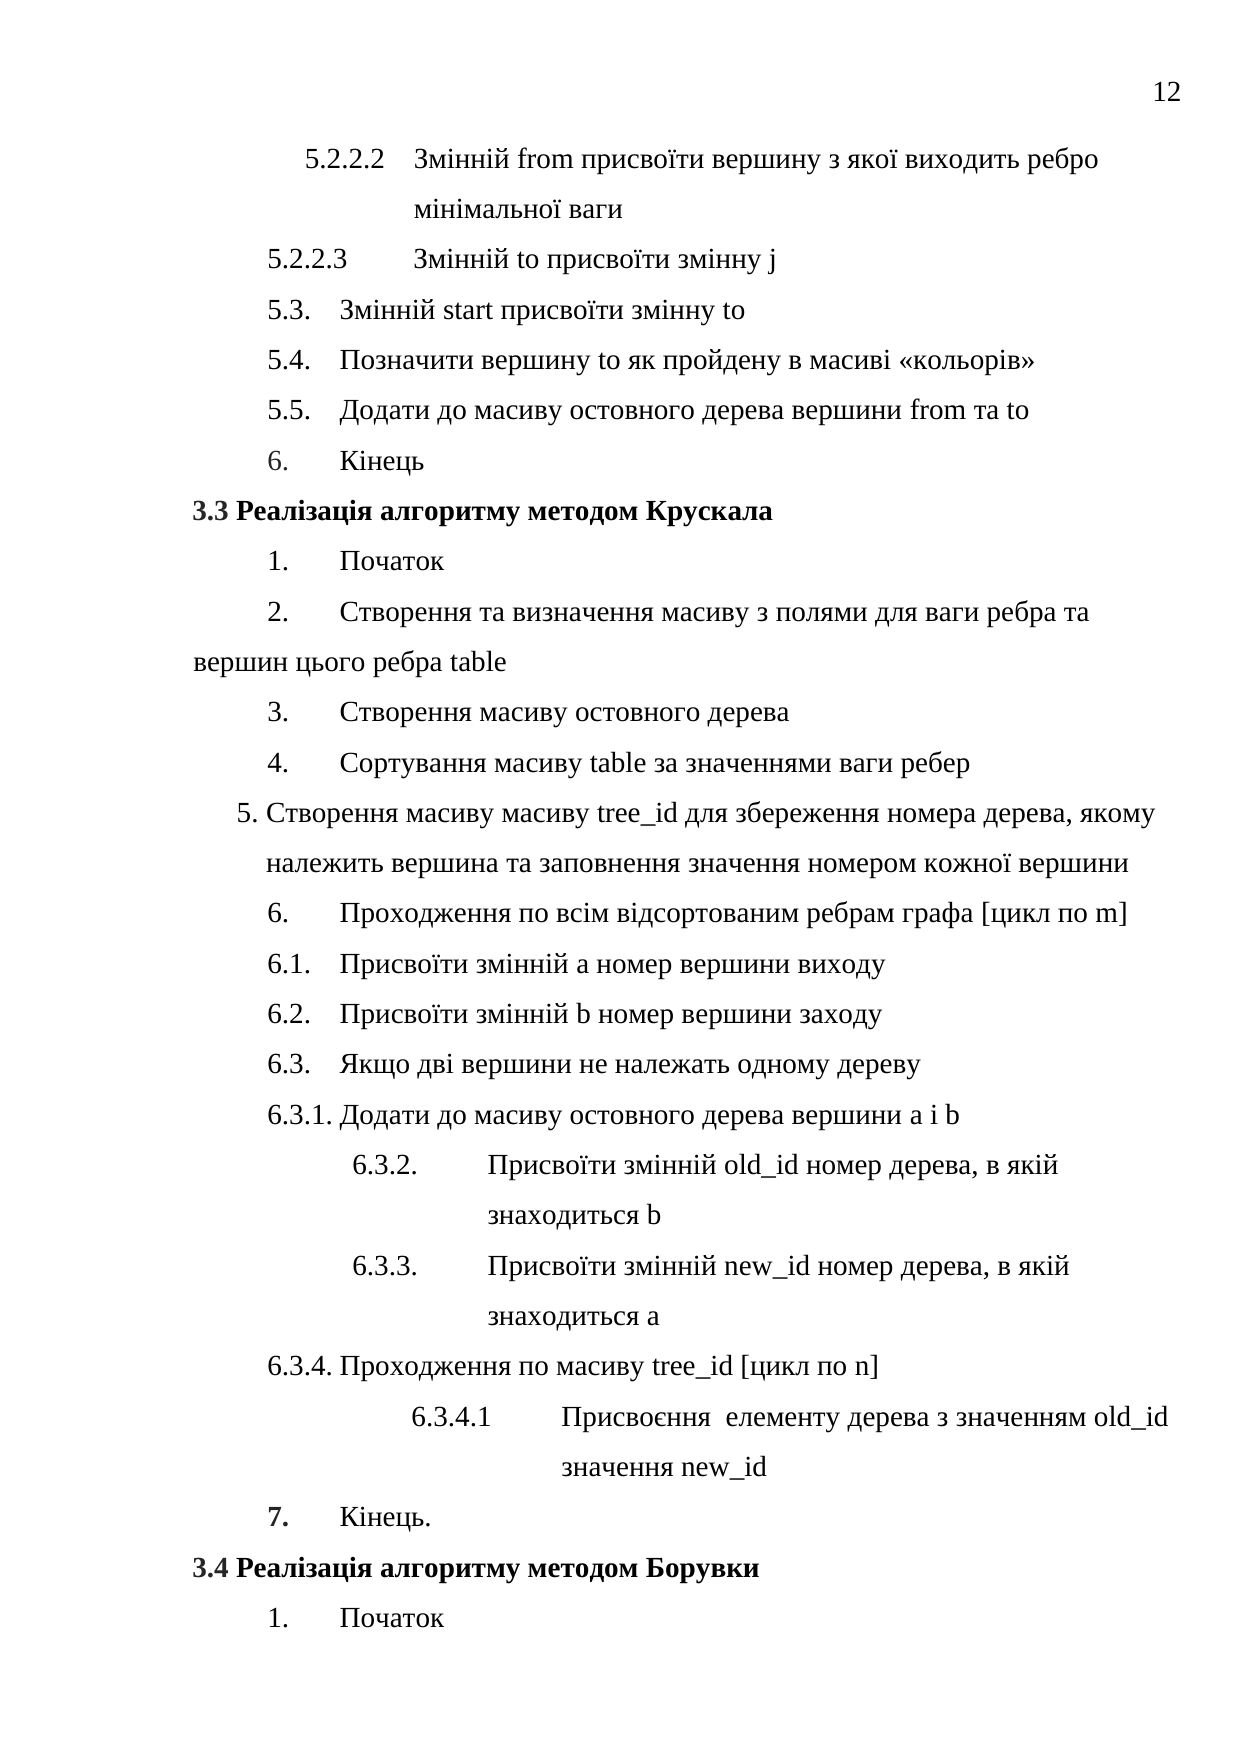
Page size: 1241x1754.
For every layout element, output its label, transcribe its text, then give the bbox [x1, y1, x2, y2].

list Присвоїти змінній a номер вершини виходу [193, 946, 1181, 979]
list Сортування масиву table за значеннями ваги ребер [193, 745, 1181, 778]
list Початок [193, 1600, 1181, 1633]
list Кінець. [193, 1499, 1181, 1533]
list Додати до масиву остовного дерева вершини from та to [193, 392, 1181, 426]
list Створення та визначення масиву з полями для ваги ребра та вершин цього ребра table [193, 594, 1181, 678]
text 3.4 Реалізація алгоритму методом Борувки [118, 1550, 1181, 1583]
list Присвоїти змінній b номер вершини заходу [193, 996, 1181, 1030]
list Змінній to присвоїти змінну j [193, 242, 1181, 275]
list Позначити вершину to як пройдену в масиві «кольорів» [193, 342, 1181, 376]
list Створення масиву остовного дерева [193, 694, 1181, 728]
list Створення масиву масиву tree_id для збереження номера дерева, якому належить вершина та заповнення значення номером кожної вершини [236, 795, 1181, 879]
list Додати до масиву остовного дерева вершини a i b [193, 1097, 1181, 1130]
list Присвоїти змінній new_id номер дерева, в якій знаходиться a [352, 1248, 1181, 1332]
list Якщо дві вершини не належать одному дереву [193, 1047, 1181, 1080]
list Присвоїти змінній old_id номер дерева, в якій знаходиться b [352, 1147, 1181, 1231]
text 3.3 Реалізація алгоритму методом Крускала [118, 493, 1181, 527]
list Проходження по масиву tree_id [цикл по n] [193, 1348, 1181, 1382]
list Початок [193, 543, 1181, 577]
list Присвоєння елементу дерева з значенням old_id значення new_id [411, 1399, 1181, 1483]
list Змінній from присвоїти вершину з якої виходить ребро мінімальної ваги [304, 141, 1181, 225]
list Кінець [193, 443, 1181, 476]
list Змінній start присвоїти змінну to [193, 292, 1181, 325]
list Проходження по всім відсортованим ребрам графа [цикл по m] [193, 896, 1181, 929]
